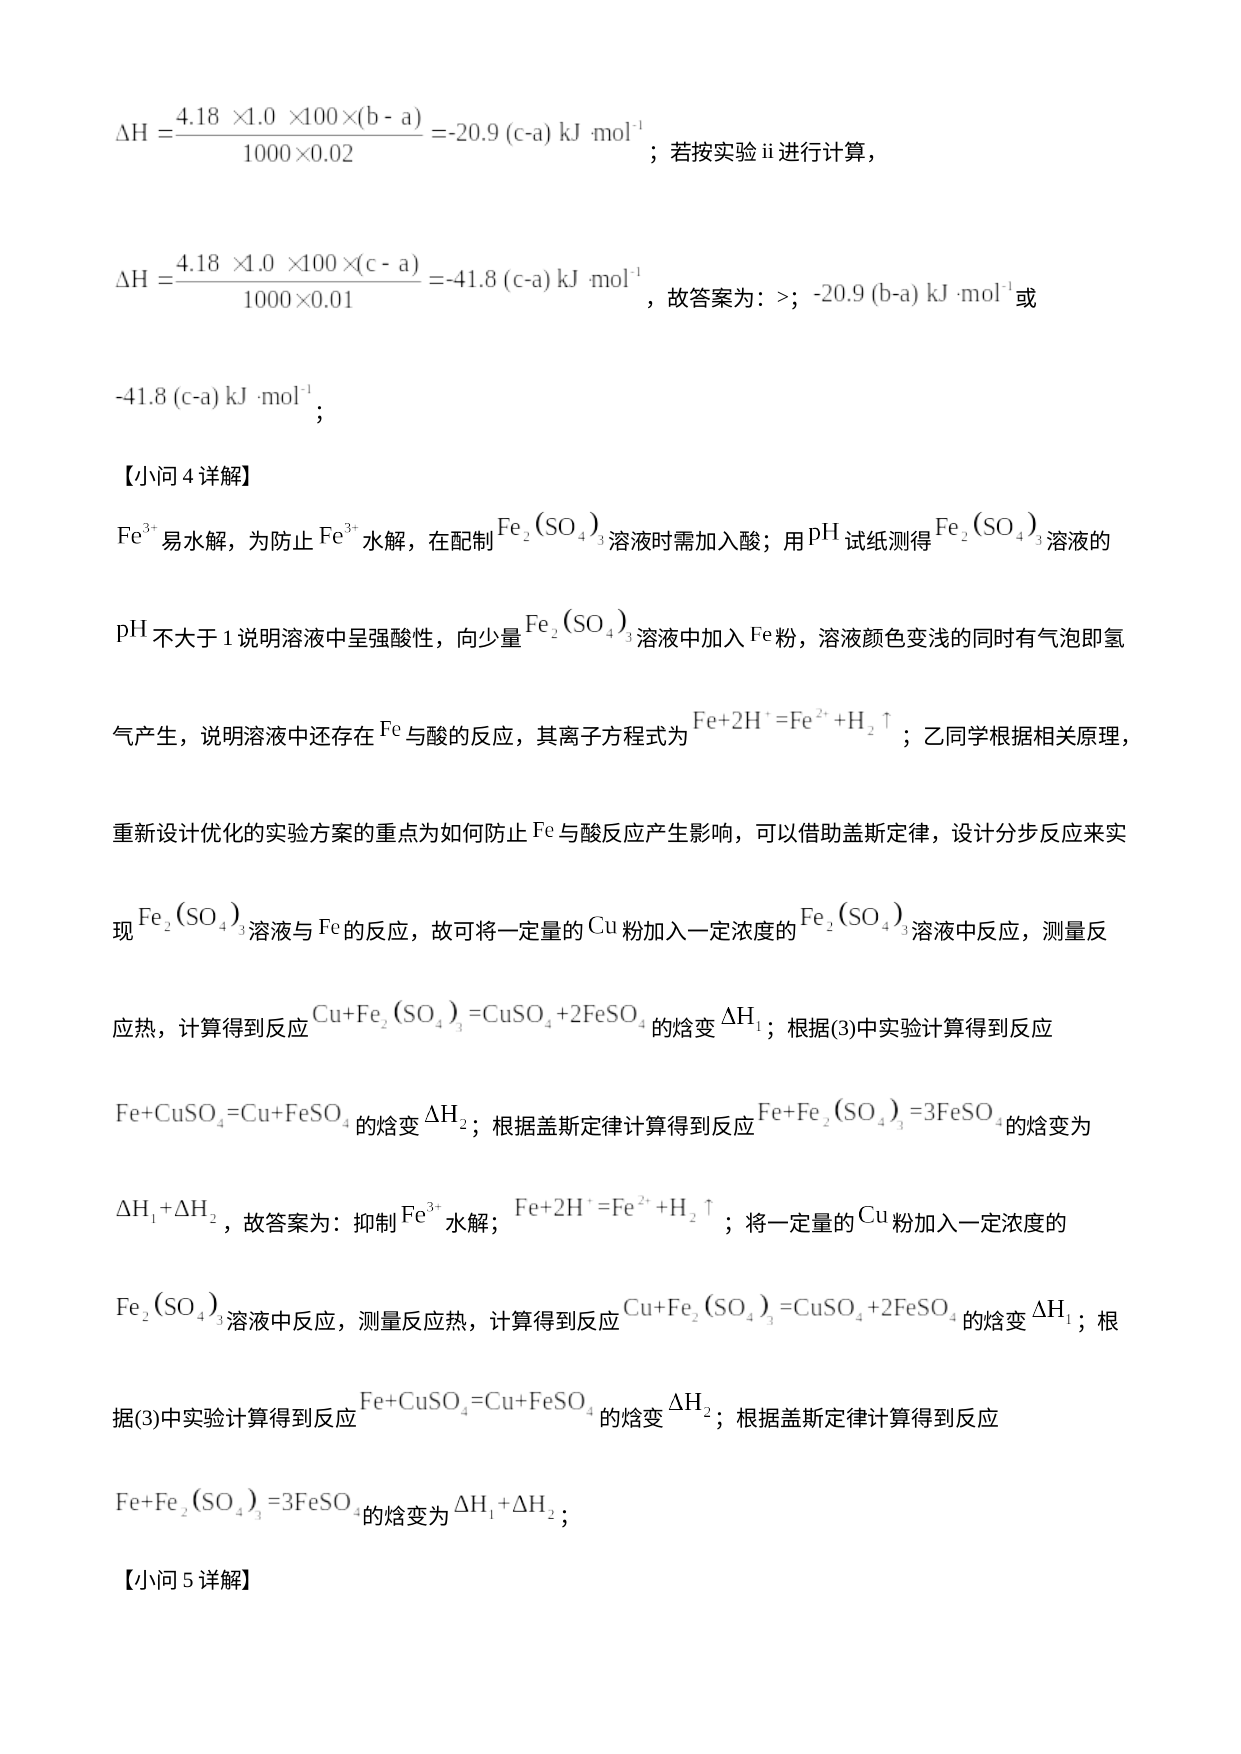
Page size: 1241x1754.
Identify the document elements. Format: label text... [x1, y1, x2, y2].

text 【小问5详解】 [112, 1563, 1128, 1596]
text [112, 102, 1128, 443]
text 【小问4详解】 [112, 459, 1128, 491]
text 易水解，为防止水解，在配制溶液时需加入酸；用试纸测得溶液的不大于1说明溶液中呈强酸性，向少量溶液中加入粉，溶液颜色变浅的同时有气泡即氢气产生，说明溶液中还存在与酸的反应，其离子方程式为；乙同学根据相关原理，重新设计优化的实验方案的重点为如何防止与酸反应产生影响，可以借助盖斯定律，设计分步反应来实现溶液与的反应，故可将一定量的粉加入一定浓度的溶液中反应，测量反应热，计算得到反应的焓变；根据(3)中实验计算得到反应的焓变；根据盖斯定律计算得到反应的焓变为，故答案为：抑制水解；；将一定量的粉加入一定浓度的溶液中反应，测量反应热，计算得到反应的焓变；根据(3)中实验计算得到反应的焓变；根据盖斯定律计算得到反应的焓变为； [112, 507, 1128, 1547]
